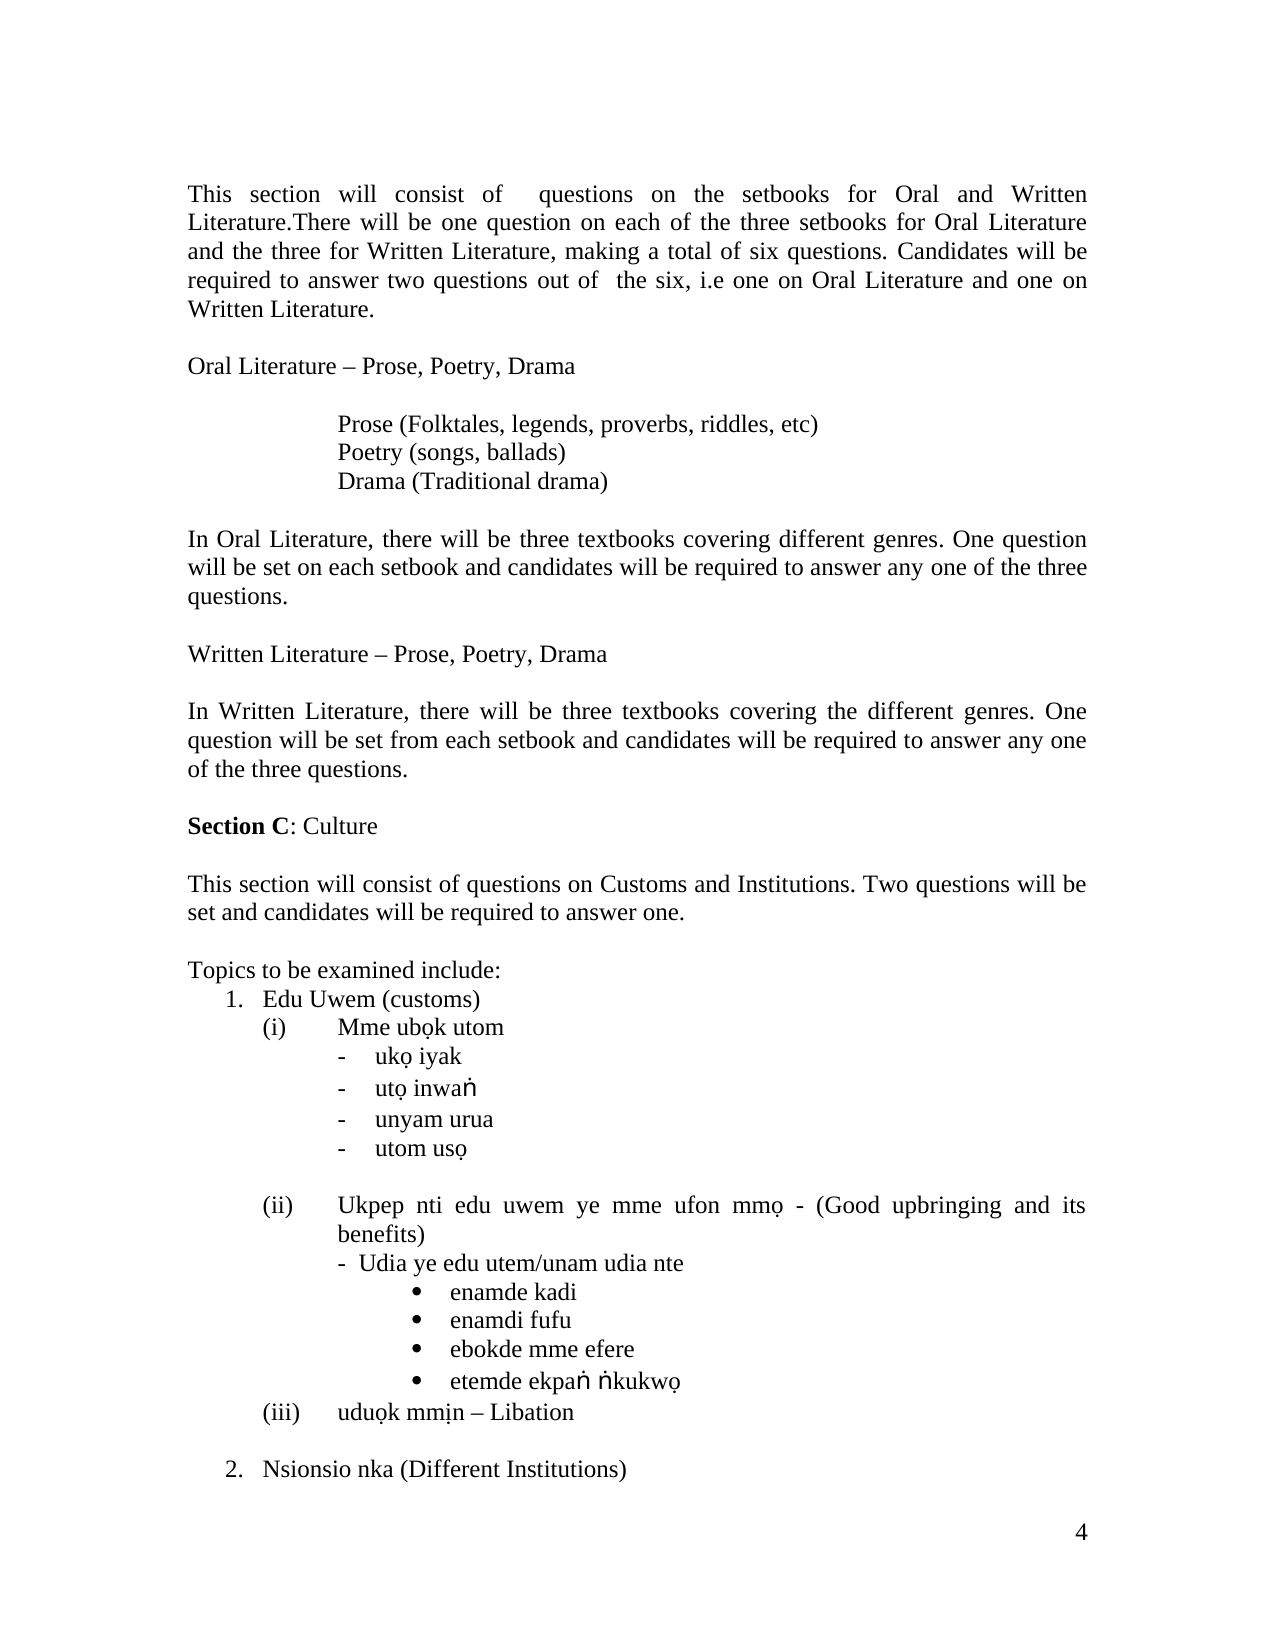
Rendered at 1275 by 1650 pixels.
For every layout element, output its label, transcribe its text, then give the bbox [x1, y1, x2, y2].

text Poetry (songs, ballads) [187, 437, 1087, 466]
list Nsionsio nka (Different Institutions) [225, 1454, 1087, 1483]
list etemde ekpaṅ ṅkukwọ [412, 1363, 1087, 1397]
text Topics to be examined include: [187, 955, 1087, 984]
list Mme ubọk utom [262, 1012, 1087, 1041]
list utom usọ [337, 1133, 1087, 1162]
list enamde kadi [412, 1277, 1087, 1305]
list Ukpep nti edu uwem ye mme ufon mmọ - (Good upbringing and its benefits) [262, 1190, 1087, 1248]
text Prose (Folktales, legends, proverbs, riddles, etc) [187, 409, 1087, 437]
list Edu Uwem (customs) [225, 984, 1087, 1012]
list ebokde mme efere [412, 1334, 1087, 1363]
text - Udia ye edu utem/unam udia nte [262, 1248, 1087, 1277]
list utọ inwaṅ [337, 1070, 1087, 1104]
text In Written Literature, there will be three textbooks covering the different genres. One question will be set from each setbook and candidates will be required to answer any one of the three questions. [187, 696, 1087, 782]
text Section C: Culture [187, 811, 1087, 840]
text This section will consist of questions on the setbooks for Oral and Written Literature.There will be one question on each of the three setbooks for Oral Literature and the three for Written Literature, making a total of six questions. Candidates will be required to answer two questions out of the six, i.e one on Oral Literature and one on Written Literature. [187, 179, 1087, 322]
list uduọk mmịn – Libation [262, 1397, 1087, 1426]
list ukọ iyak [337, 1041, 1087, 1070]
text Drama (Traditional drama) [187, 466, 1087, 495]
list enamdi fufu [412, 1305, 1087, 1334]
text Written Literature – Prose, Poetry, Drama [187, 639, 1087, 667]
text In Oral Literature, there will be three textbooks covering different genres. One question will be set on each setbook and candidates will be required to answer any one of the three questions. [187, 524, 1087, 610]
list unyam urua [337, 1104, 1087, 1133]
text This section will consist of questions on Customs and Institutions. Two questions will be set and candidates will be required to answer one. [187, 869, 1087, 926]
text Oral Literature – Prose, Poetry, Drama [187, 351, 1087, 380]
